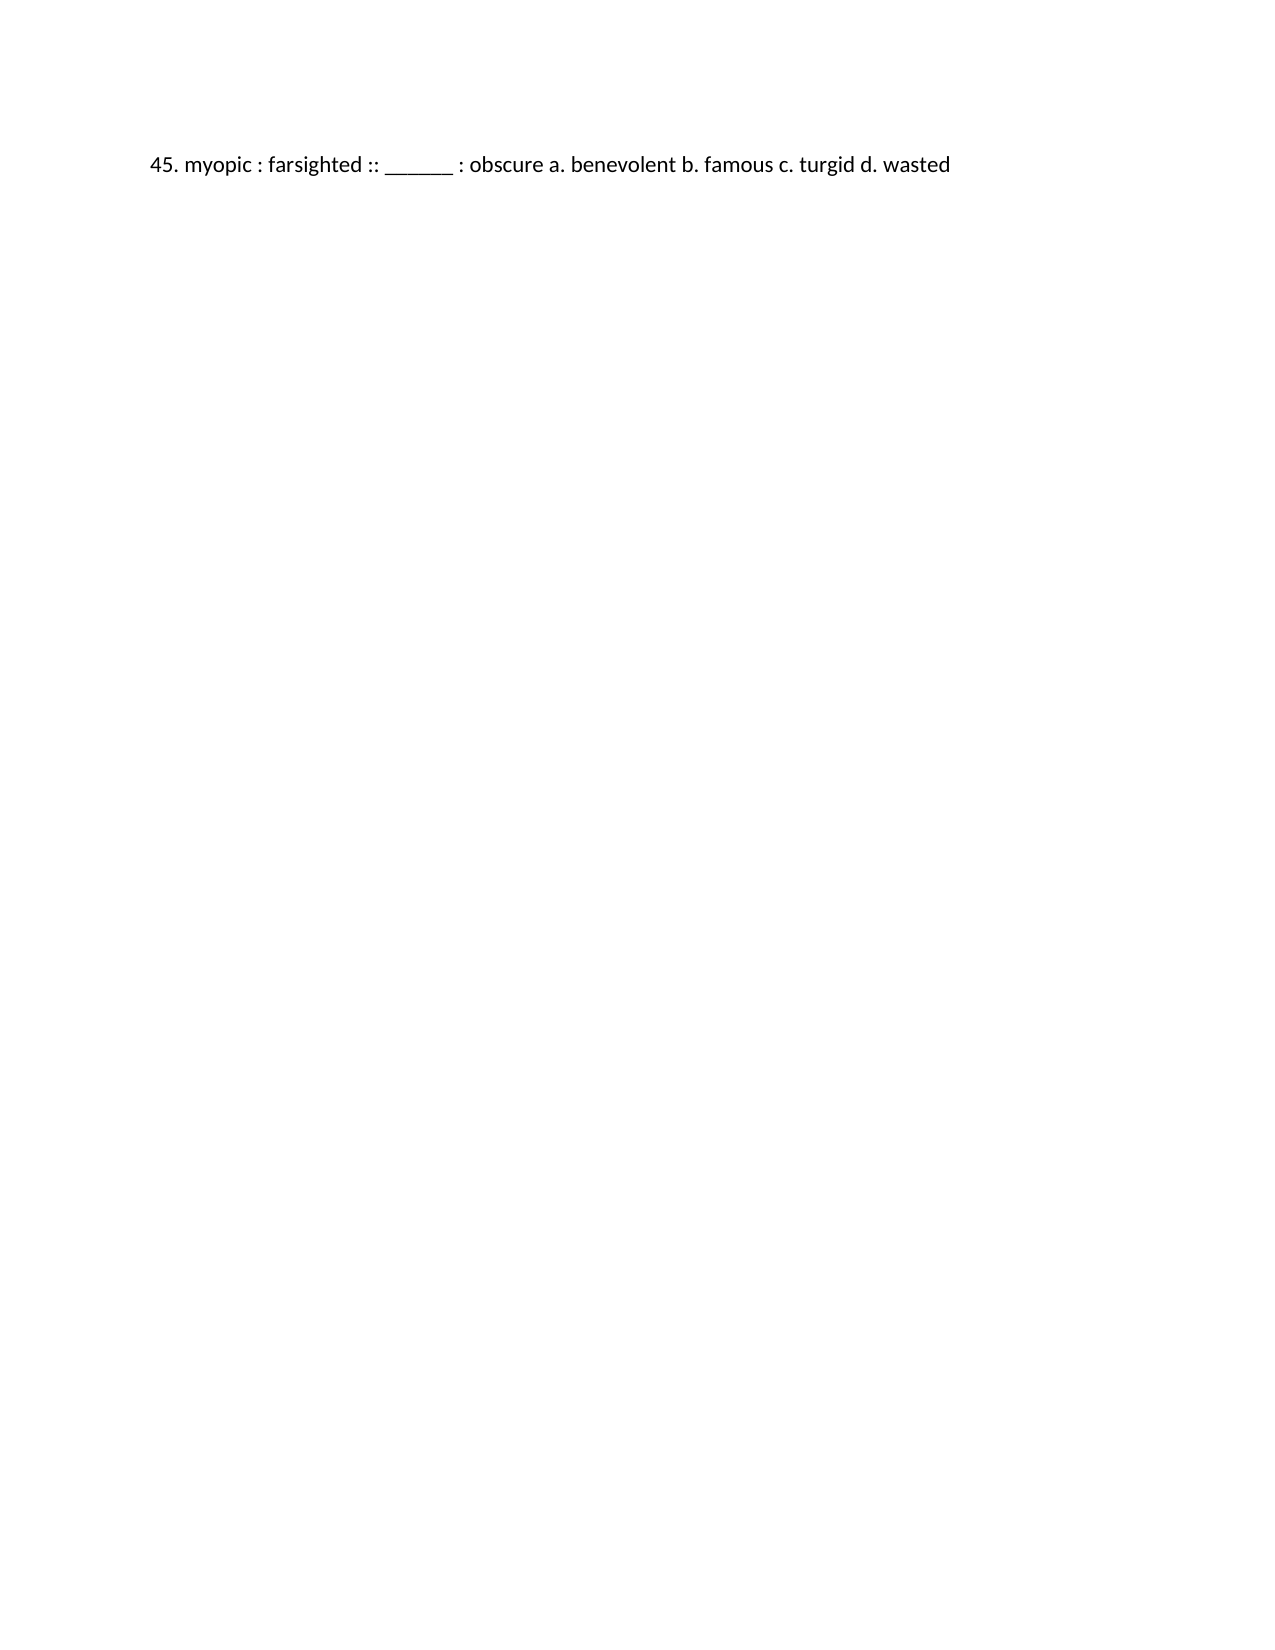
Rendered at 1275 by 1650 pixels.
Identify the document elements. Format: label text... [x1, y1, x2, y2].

text 45. myopic : farsighted :: ______ : obscure a. benevolent b. famous c. turgid d. wasted [150, 150, 1125, 178]
